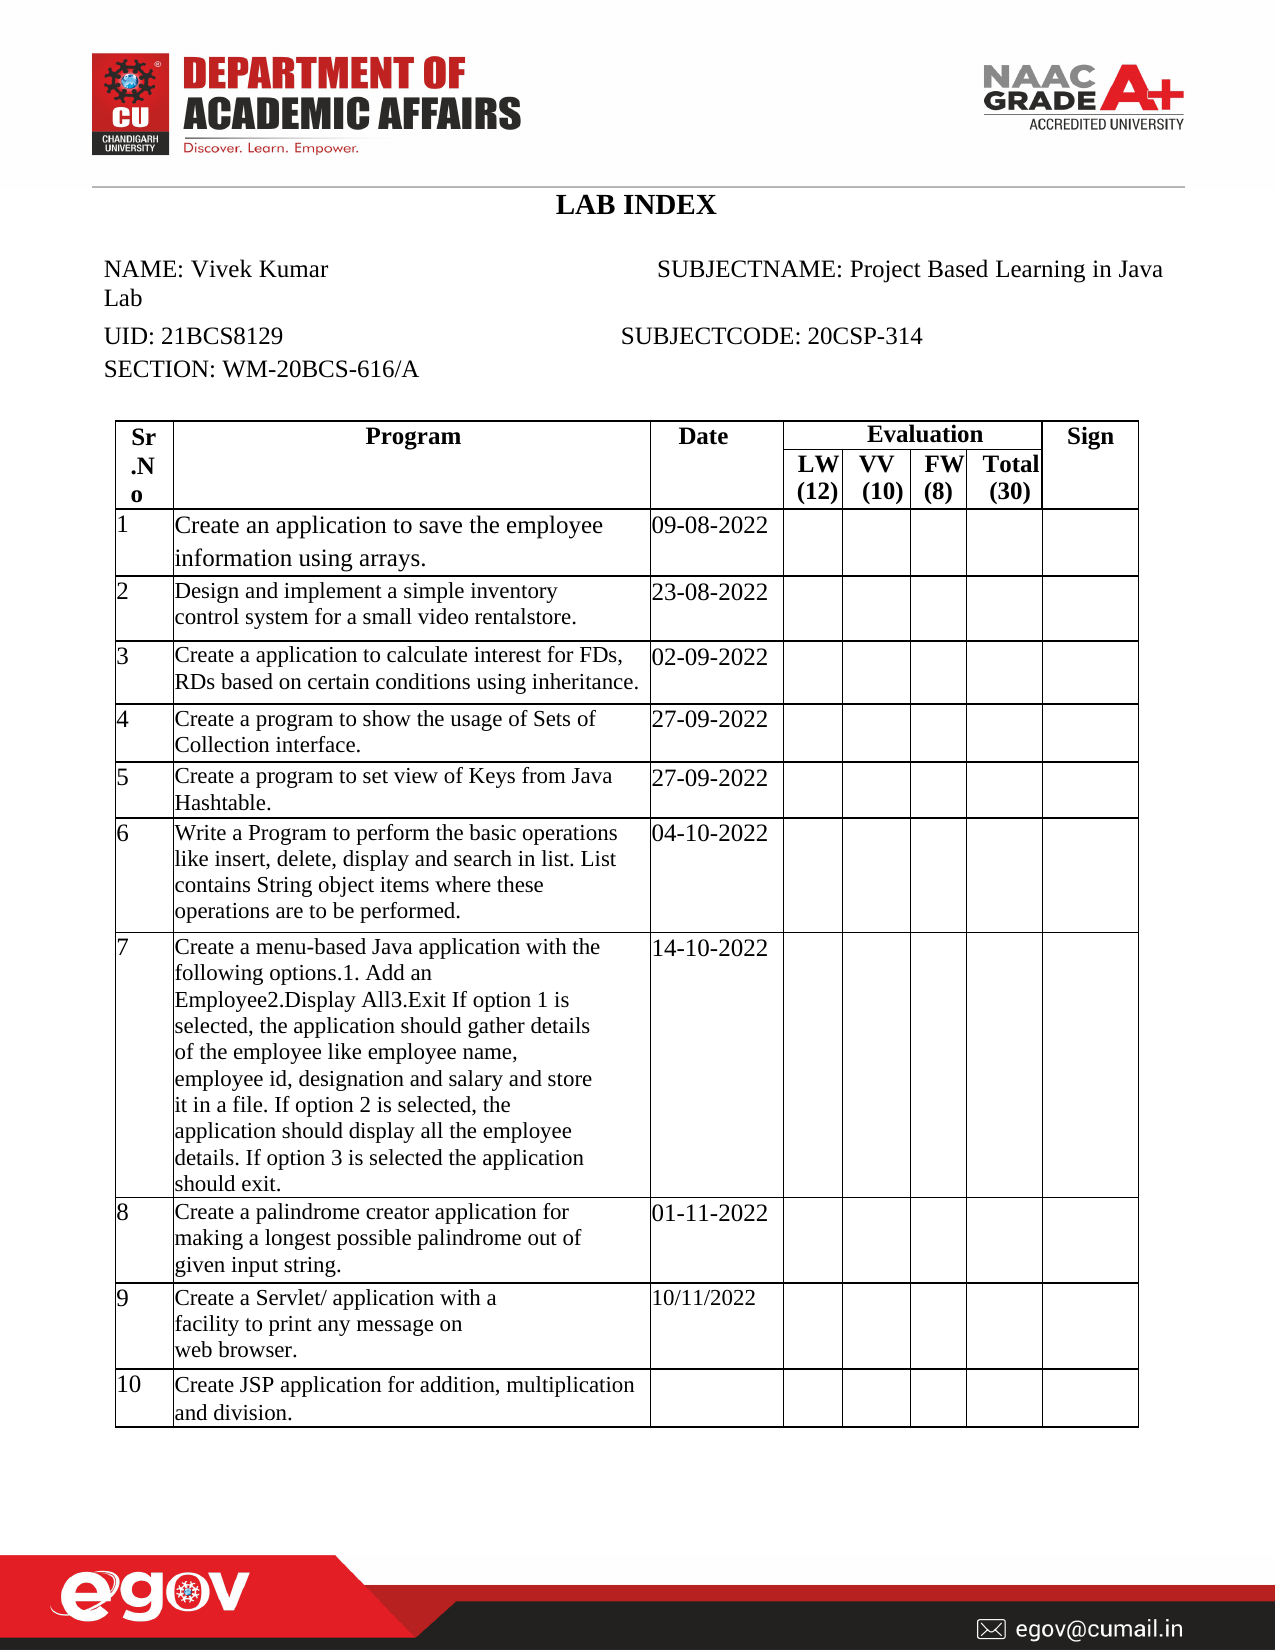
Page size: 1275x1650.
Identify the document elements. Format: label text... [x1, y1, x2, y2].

table_cell [1043, 933, 1138, 1197]
table_cell [843, 1198, 910, 1282]
table_cell [784, 705, 842, 761]
picture [0, 1, 1275, 188]
table_cell [911, 763, 966, 817]
table_cell 23-08-2022 [651, 577, 783, 640]
table_cell LW (12) [784, 450, 842, 508]
table_cell [1043, 1284, 1138, 1368]
table_cell [1043, 577, 1138, 640]
table_cell 2 [116, 577, 173, 640]
table_cell 27-09-2022 [651, 705, 783, 761]
table_cell 02-09-2022 [651, 642, 783, 703]
table_cell [1043, 763, 1138, 817]
table_cell Create a menu-based Java application with the following options.1. Add an Employee2.Display All3.Exit If option 1 is selected, the application should gather details of the employee like employee name, employee id, designation and salary and store it in a file. If option 2 is selected, the application should display all the employee details. If option 3 is selected the application should exit. [174, 933, 650, 1197]
table_cell [843, 819, 910, 931]
table_cell [1043, 642, 1138, 703]
table_cell Create a program to set view of Keys from Java Hashtable. [174, 763, 650, 817]
table_cell [911, 1370, 966, 1426]
table_cell [911, 510, 966, 575]
table_cell 04-10-2022 [651, 819, 783, 931]
table_cell [911, 933, 966, 1197]
table_cell [843, 510, 910, 575]
table_cell [784, 577, 842, 640]
text UID: 21BCS8129 SUBJECTCODE: 20CSP-314 [103, 321, 1167, 350]
table_header Sr.No [116, 422, 173, 508]
table_cell Create a program to show the usage of Sets of Collection interface. [174, 705, 650, 761]
table_cell 1 [116, 510, 173, 575]
table_cell [1043, 510, 1138, 575]
table_cell 3 [116, 642, 173, 703]
table_header Program [174, 422, 650, 508]
table_cell 4 [116, 705, 173, 761]
table_cell 01-11-2022 [651, 1198, 783, 1282]
table_cell [651, 1370, 783, 1426]
table_cell FW (8) [911, 450, 966, 508]
table_cell Create a Servlet/ application with a facility to print any message on web browser. [174, 1284, 650, 1368]
table_header Evaluation [784, 422, 1041, 448]
table_cell [843, 1284, 910, 1368]
table_cell [843, 577, 910, 640]
table_cell [784, 933, 842, 1197]
table_cell [1043, 705, 1138, 761]
table_cell [911, 577, 966, 640]
table_cell [784, 510, 842, 575]
table_cell [843, 933, 910, 1197]
table_cell 9 [116, 1284, 173, 1368]
table_cell Design and implement a simple inventory control system for a small video rentalstore. [174, 577, 650, 640]
table_cell [843, 642, 910, 703]
table_cell [911, 819, 966, 931]
table_cell [967, 510, 1042, 575]
table_cell 27-09-2022 [651, 763, 783, 817]
text NAME: Vivek Kumar SUBJECTNAME: Project Based Learning in Java Lab [103, 254, 1167, 312]
table_cell [1043, 1198, 1138, 1282]
table_cell [911, 642, 966, 703]
table_cell 8 [116, 1198, 173, 1282]
table_cell [784, 763, 842, 817]
table_cell [967, 577, 1042, 640]
table_cell Create a palindrome creator application for making a longest possible palindrome out of given input string. [174, 1198, 650, 1282]
table_cell [911, 1284, 966, 1368]
table_cell 5 [116, 763, 173, 817]
table_cell Create a application to calculate interest for FDs, RDs based on certain conditions using inheritance. [174, 642, 650, 703]
table_cell Total (30) [967, 450, 1041, 508]
table_cell [843, 1370, 910, 1426]
table_cell [967, 819, 1042, 931]
table_cell [967, 1198, 1042, 1282]
table_cell [911, 705, 966, 761]
table_cell [1043, 819, 1138, 931]
table_cell 6 [116, 819, 173, 931]
table_cell 10 [116, 1370, 173, 1426]
table_header Sign [1043, 422, 1138, 508]
table_cell [967, 705, 1042, 761]
table_cell Create an application to save the employee information using arrays. [174, 510, 650, 575]
table_cell [843, 705, 910, 761]
table_cell [784, 1284, 842, 1368]
picture [0, 1554, 1275, 1650]
table_cell Write a Program to perform the basic operations like insert, delete, display and search in list. List contains String object items where these operations are to be performed. [174, 819, 650, 931]
table_cell [784, 1198, 842, 1282]
table_cell [967, 933, 1042, 1197]
table_cell 09-08-2022 [651, 510, 783, 575]
table_cell 7 [116, 933, 173, 1197]
table_cell 10/11/2022 [651, 1284, 783, 1368]
table_cell VV (10) [843, 450, 910, 508]
table_cell [967, 1370, 1042, 1426]
table_cell [1043, 1370, 1138, 1426]
table_cell [784, 1370, 842, 1426]
table_header Date [651, 422, 783, 508]
table_cell [967, 642, 1042, 703]
table_cell [967, 1284, 1042, 1368]
table_cell [784, 819, 842, 931]
table_cell [784, 642, 842, 703]
text SECTION: WM-20BCS-616/A [103, 354, 1167, 383]
title LAB INDEX [103, 156, 1169, 221]
table_cell Create JSP application for addition, multiplication and division. [174, 1370, 650, 1426]
table_cell [843, 763, 910, 817]
table_cell [911, 1198, 966, 1282]
table_cell [967, 763, 1042, 817]
table_cell 14-10-2022 [651, 933, 783, 1197]
